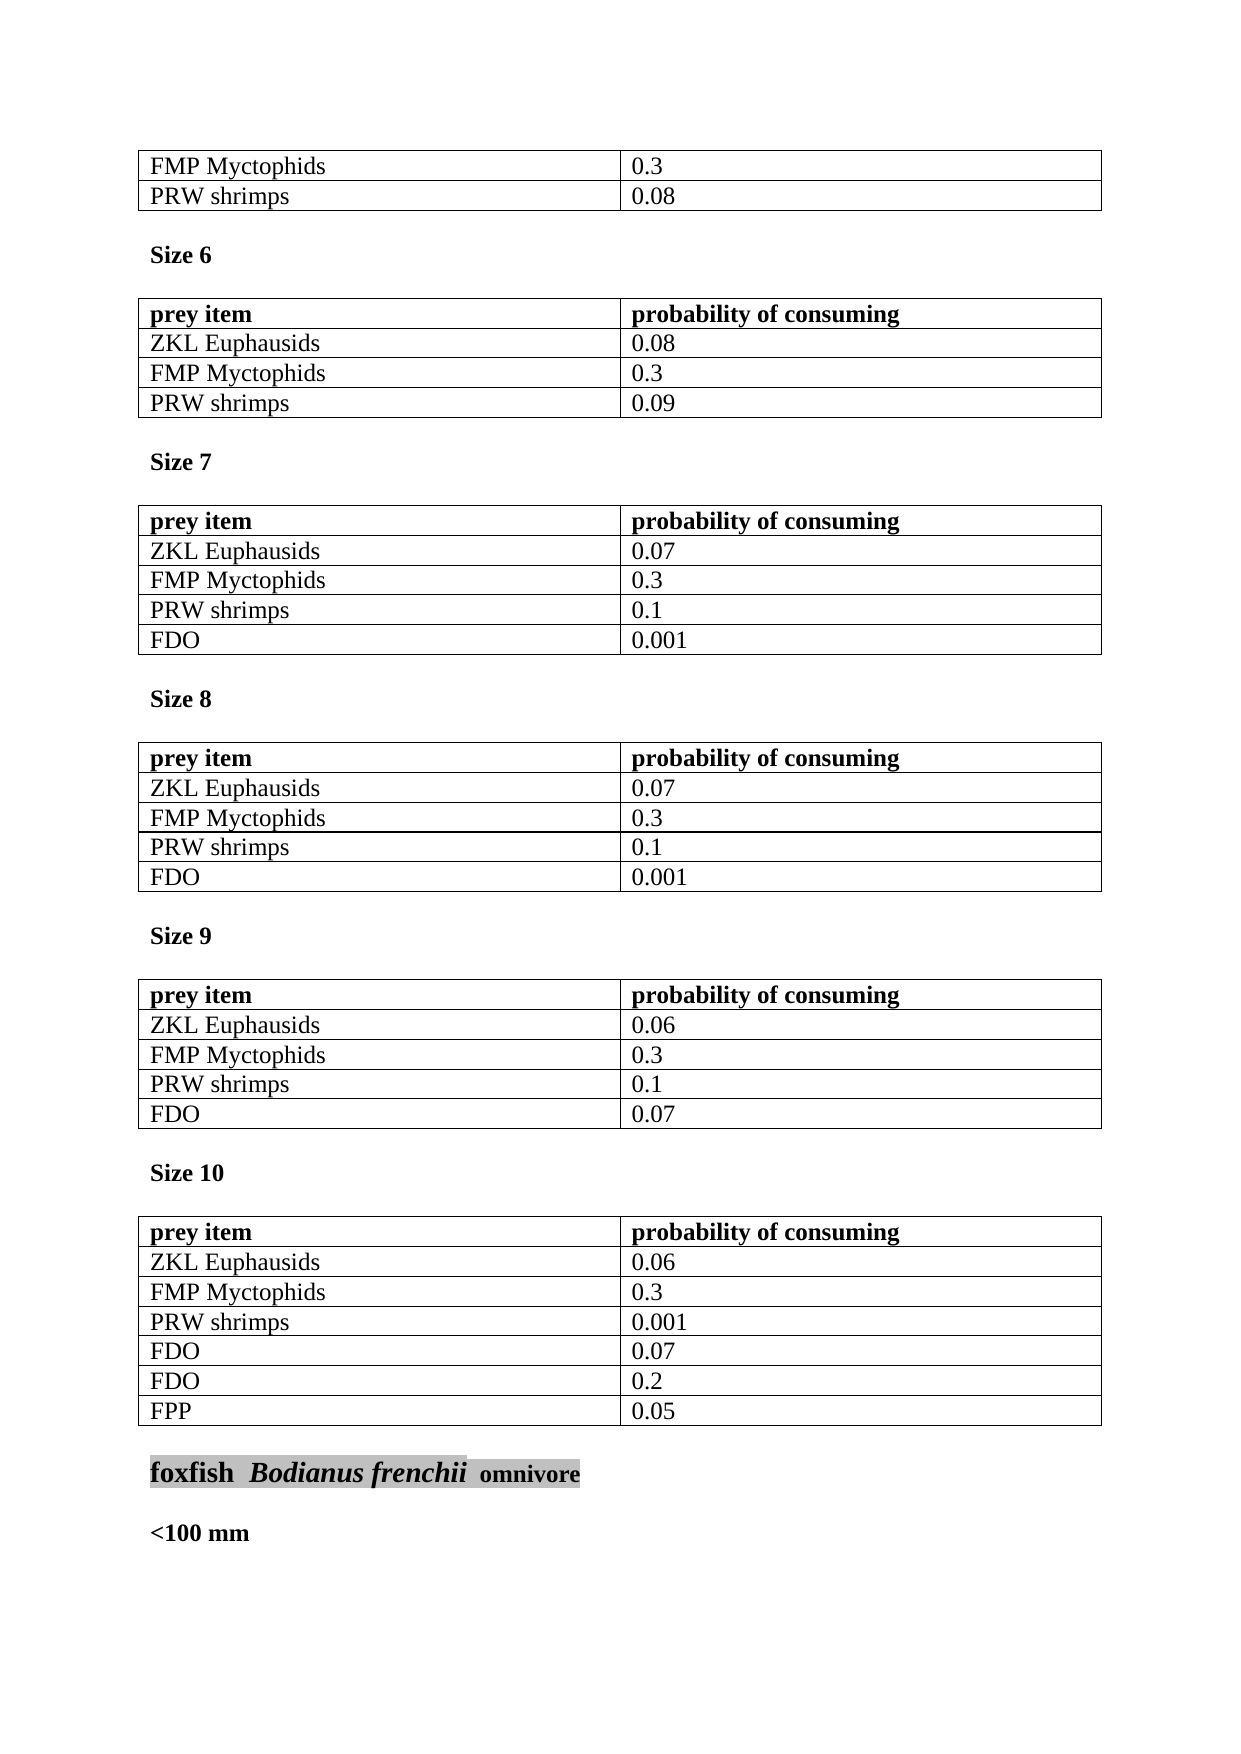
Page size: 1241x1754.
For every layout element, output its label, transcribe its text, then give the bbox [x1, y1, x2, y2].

subtitle Size 8 [150, 684, 1090, 713]
table_cell ZKL Euphausids [139, 1010, 620, 1039]
table_header probability of consuming [621, 980, 1101, 1009]
table_cell 0.1 [621, 595, 1101, 624]
table_cell PRW shrimps [139, 1307, 620, 1335]
table_cell FDO [139, 862, 620, 891]
table_cell ZKL Euphausids [139, 536, 620, 564]
table_header probability of consuming [621, 299, 1101, 327]
table_cell ZKL Euphausids [139, 773, 620, 802]
table_cell 0.08 [621, 181, 1101, 209]
table_header prey item [139, 743, 620, 772]
table_cell 0.07 [621, 1099, 1101, 1128]
table_cell 0.001 [621, 625, 1101, 654]
table_cell PRW shrimps [139, 595, 620, 624]
table_header probability of consuming [621, 506, 1101, 535]
subtitle Size 9 [150, 921, 1090, 950]
table_header prey item [139, 980, 620, 1009]
table_cell 0.001 [621, 1307, 1101, 1335]
table_cell 0.07 [621, 1336, 1101, 1365]
table_cell FDO [139, 1336, 620, 1365]
table_cell PRW shrimps [139, 1070, 620, 1098]
subtitle foxfish Bodianus frenchii omnivore [467, 1455, 1090, 1488]
subtitle <100 mm [150, 1518, 1090, 1546]
table_cell 0.2 [621, 1366, 1101, 1395]
table_cell 0.3 [621, 1277, 1101, 1306]
table_header probability of consuming [621, 1217, 1101, 1246]
table_cell 0.07 [621, 536, 1101, 564]
table_cell ZKL Euphausids [139, 1247, 620, 1276]
table_cell FMP Myctophids [139, 1277, 620, 1306]
table_cell 0.3 [621, 358, 1101, 387]
table_cell PRW shrimps [139, 388, 620, 417]
table_cell FMP Myctophids [139, 151, 620, 180]
table_cell PRW shrimps [139, 181, 620, 209]
table_cell 0.3 [621, 803, 1101, 831]
subtitle Size 6 [150, 240, 1090, 268]
table_header prey item [139, 1217, 620, 1246]
table_cell FDO [139, 625, 620, 654]
table_cell PRW shrimps [139, 833, 620, 861]
table_cell ZKL Euphausids [139, 329, 620, 357]
table_cell FPP [139, 1396, 620, 1425]
subtitle Size 7 [150, 447, 1090, 476]
table_cell FMP Myctophids [139, 803, 620, 831]
table_cell FDO [139, 1099, 620, 1128]
table_cell 0.06 [621, 1247, 1101, 1276]
table_cell 0.08 [621, 329, 1101, 357]
table_cell FMP Myctophids [139, 358, 620, 387]
table_cell FMP Myctophids [139, 566, 620, 594]
table_cell 0.1 [621, 833, 1101, 861]
table_cell 0.06 [621, 1010, 1101, 1039]
subtitle Size 10 [150, 1158, 1090, 1187]
table_header prey item [139, 299, 620, 327]
table_cell 0.05 [621, 1396, 1101, 1425]
table_cell FDO [139, 1366, 620, 1395]
table_header prey item [139, 506, 620, 535]
table_cell 0.09 [621, 388, 1101, 417]
table_cell FMP Myctophids [139, 1040, 620, 1068]
table_cell 0.3 [621, 1040, 1101, 1068]
table_header probability of consuming [621, 743, 1101, 772]
table_cell 0.3 [621, 151, 1101, 180]
table_cell 0.1 [621, 1070, 1101, 1098]
table_cell 0.07 [621, 773, 1101, 802]
table_cell 0.001 [621, 862, 1101, 891]
table_cell 0.3 [621, 566, 1101, 594]
